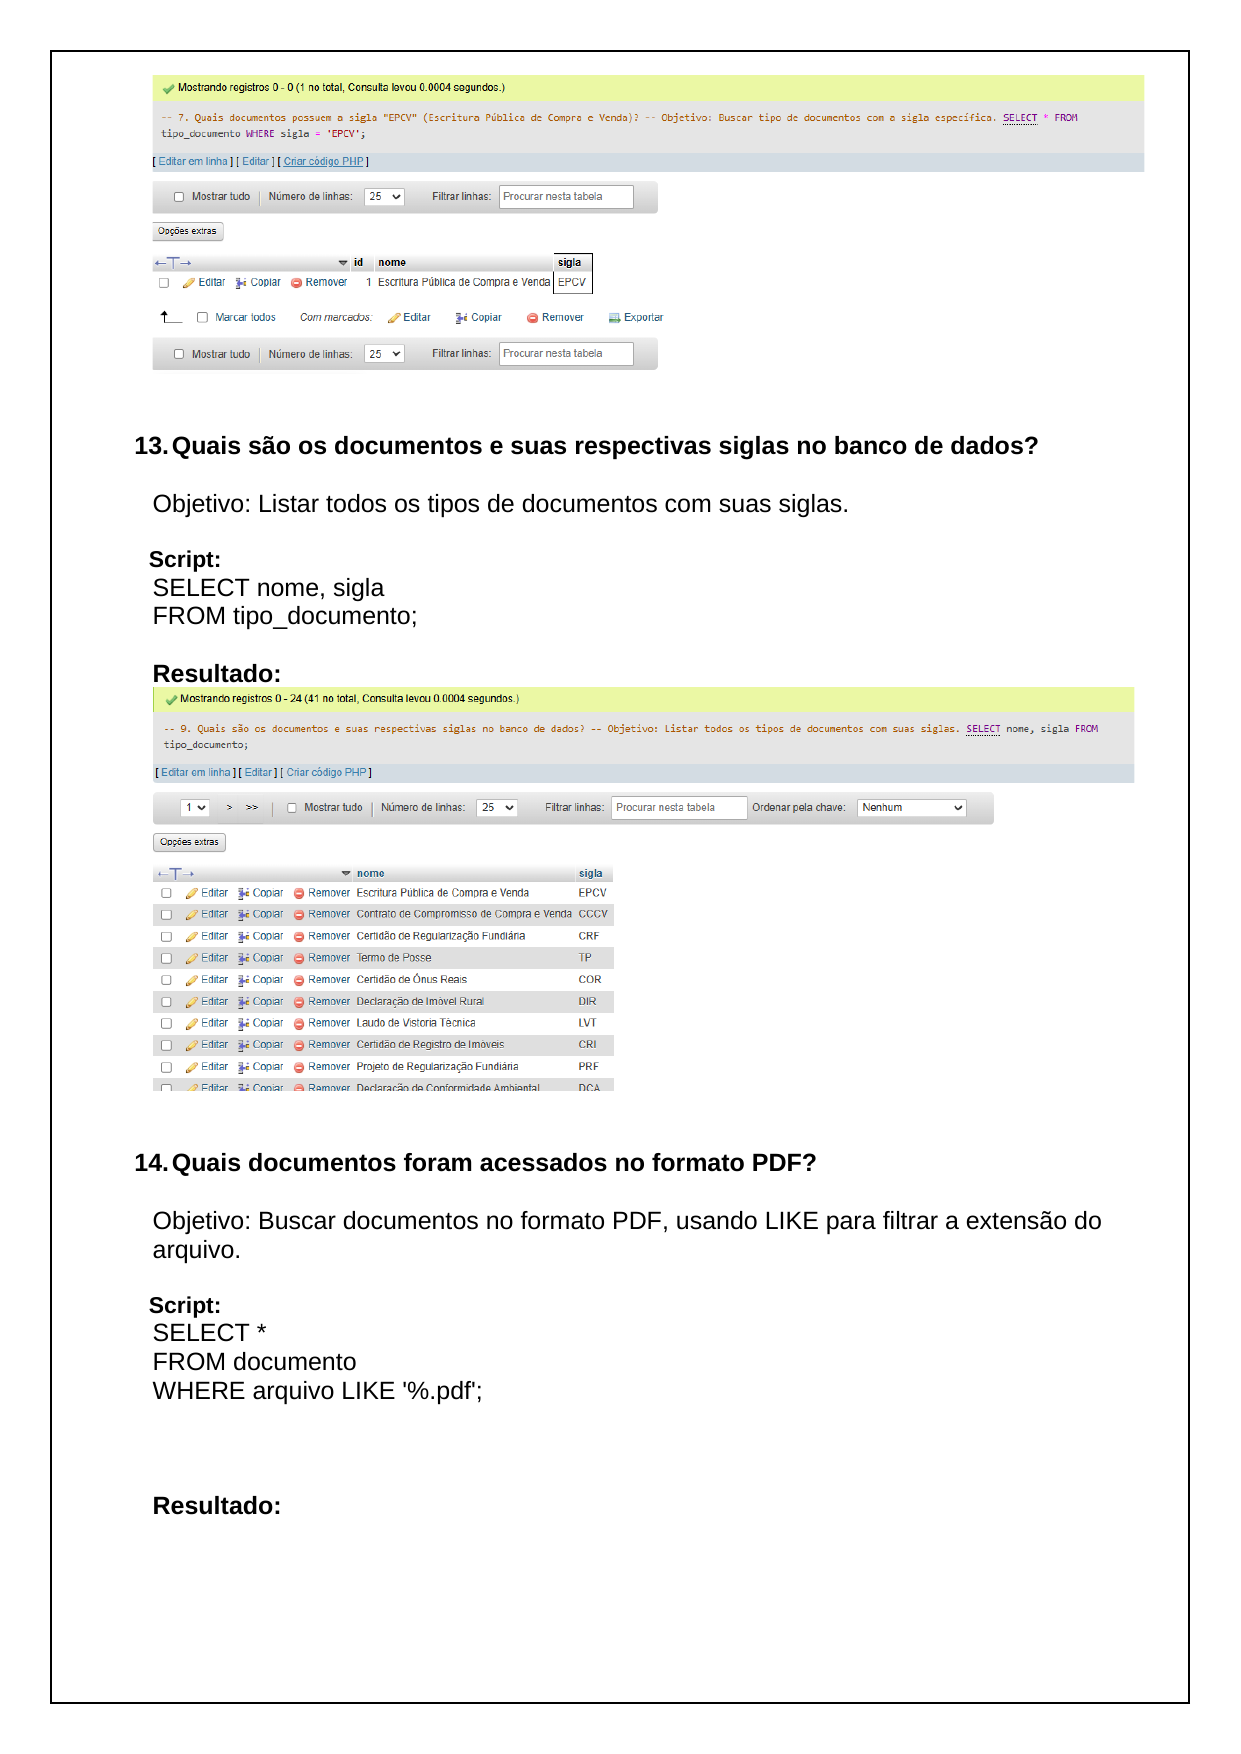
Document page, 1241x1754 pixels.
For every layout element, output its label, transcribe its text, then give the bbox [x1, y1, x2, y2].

text Objetivo: Buscar documentos no formato PDF, usando LIKE para filtrar a extensão do [152, 1206, 1165, 1234]
text SELECT nome, sigla [152, 573, 1165, 601]
text FROM documento [152, 1347, 1165, 1376]
picture [152, 75, 1145, 374]
text Objetivo: Listar todos os tipos de documentos com suas siglas. [152, 489, 1165, 517]
text Resultado: [152, 1491, 1165, 1520]
text arquivo. [152, 1234, 1165, 1263]
text Resultado: [152, 659, 1165, 688]
text Script: [75, 546, 1165, 573]
text FROM tipo_documento; [152, 601, 1165, 630]
list Quais documentos foram acessados no formato PDF? [134, 1148, 1165, 1177]
text WHERE arquivo LIKE '%.pdf'; [152, 1376, 1165, 1405]
text Script: [75, 1292, 1165, 1318]
text SELECT * [152, 1318, 1165, 1347]
picture [152, 687, 1135, 1091]
list Quais são os documentos e suas respectivas siglas no banco de dados? [134, 431, 1165, 460]
